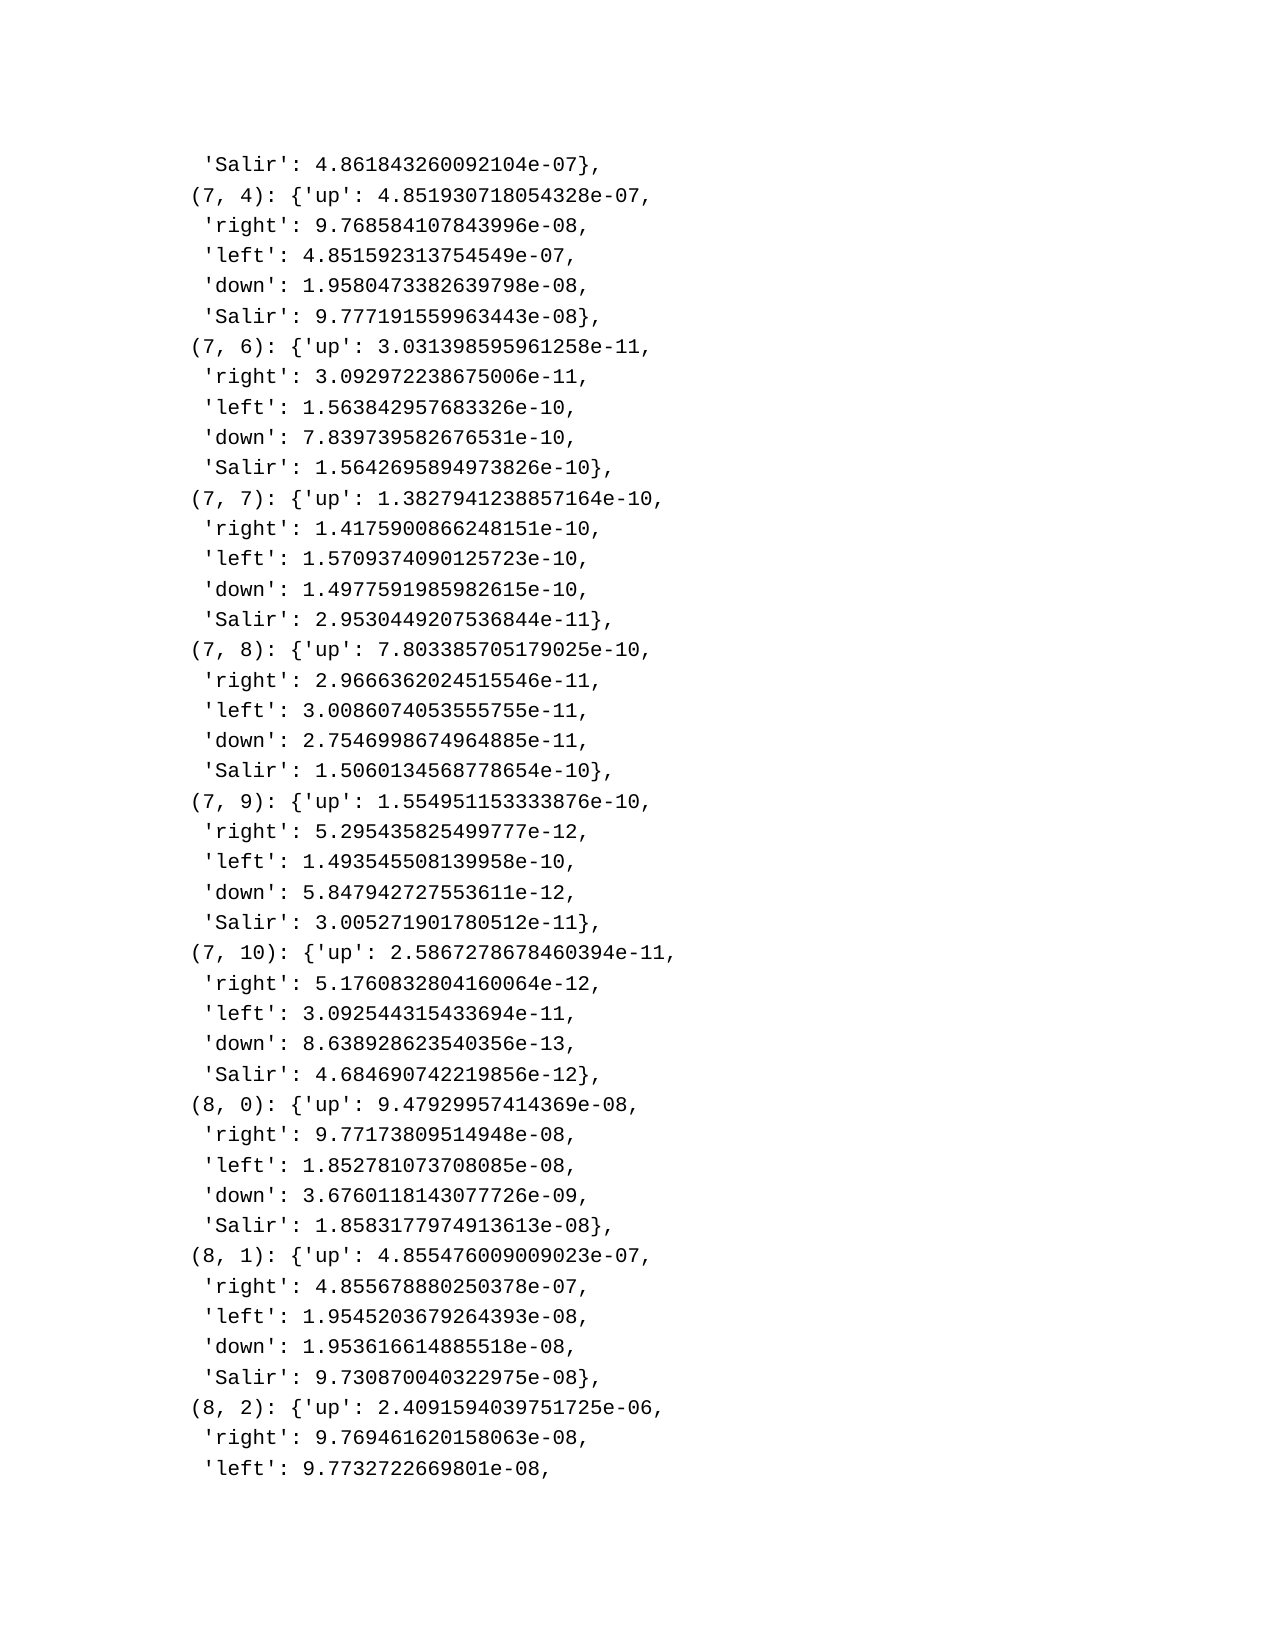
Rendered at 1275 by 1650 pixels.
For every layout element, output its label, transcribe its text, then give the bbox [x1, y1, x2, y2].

text (7, 6): {'up': 3.031398595961258e-11, [177, 329, 1098, 360]
text (8, 1): {'up': 4.855476009009023e-07, [177, 1239, 1098, 1269]
text (7, 9): {'up': 1.554951153333876e-10, [177, 784, 1098, 814]
text 'Salir': 9.730870040322975e-08}, [177, 1360, 1098, 1390]
text 'down': 8.638928623540356e-13, [177, 1027, 1098, 1057]
text 'Salir': 1.8583177974913613e-08}, [177, 1208, 1098, 1239]
text 'down': 1.4977591985982615e-10, [177, 572, 1098, 602]
text (7, 7): {'up': 1.3827941238857164e-10, [177, 481, 1098, 511]
text 'right': 1.4175900866248151e-10, [177, 511, 1098, 542]
text 'right': 5.1760832804160064e-12, [177, 966, 1098, 996]
text 'right': 3.092972238675006e-11, [177, 360, 1098, 390]
text 'left': 1.493545508139958e-10, [177, 845, 1098, 875]
text 'left': 3.0086074053555755e-11, [177, 693, 1098, 723]
text 'down': 1.953616614885518e-08, [177, 1330, 1098, 1360]
text 'Salir': 4.861843260092104e-07}, [177, 148, 1098, 178]
text 'down': 5.847942727553611e-12, [177, 875, 1098, 905]
text 'right': 9.769461620158063e-08, [177, 1421, 1098, 1451]
text 'left': 1.9545203679264393e-08, [177, 1299, 1098, 1330]
text 'down': 3.6760118143077726e-09, [177, 1178, 1098, 1208]
text 'right': 9.77173809514948e-08, [177, 1118, 1098, 1148]
text 'left': 1.852781073708085e-08, [177, 1148, 1098, 1178]
text 'Salir': 3.005271901780512e-11}, [177, 905, 1098, 936]
text 'Salir': 9.777191559963443e-08}, [177, 299, 1098, 329]
text 'left': 4.851592313754549e-07, [177, 238, 1098, 269]
text 'left': 9.7732722669801e-08, [177, 1451, 1098, 1481]
text 'left': 1.563842957683326e-10, [177, 390, 1098, 420]
text 'down': 2.7546998674964885e-11, [177, 723, 1098, 754]
text 'right': 5.295435825499777e-12, [177, 814, 1098, 845]
text (7, 4): {'up': 4.851930718054328e-07, [177, 178, 1098, 208]
text (8, 2): {'up': 2.4091594039751725e-06, [177, 1390, 1098, 1421]
text 'Salir': 1.5060134568778654e-10}, [177, 754, 1098, 784]
text 'left': 1.5709374090125723e-10, [177, 542, 1098, 572]
text (7, 8): {'up': 7.803385705179025e-10, [177, 633, 1098, 663]
text 'Salir': 1.5642695894973826e-10}, [177, 451, 1098, 481]
text (8, 0): {'up': 9.47929957414369e-08, [177, 1087, 1098, 1118]
text 'right': 2.9666362024515546e-11, [177, 663, 1098, 693]
text 'left': 3.092544315433694e-11, [177, 996, 1098, 1027]
text 'right': 9.768584107843996e-08, [177, 208, 1098, 238]
text (7, 10): {'up': 2.5867278678460394e-11, [177, 936, 1098, 966]
text 'down': 7.839739582676531e-10, [177, 420, 1098, 451]
text 'Salir': 4.684690742219856e-12}, [177, 1057, 1098, 1087]
text 'right': 4.855678880250378e-07, [177, 1269, 1098, 1299]
text 'Salir': 2.9530449207536844e-11}, [177, 602, 1098, 633]
text 'down': 1.9580473382639798e-08, [177, 269, 1098, 299]
